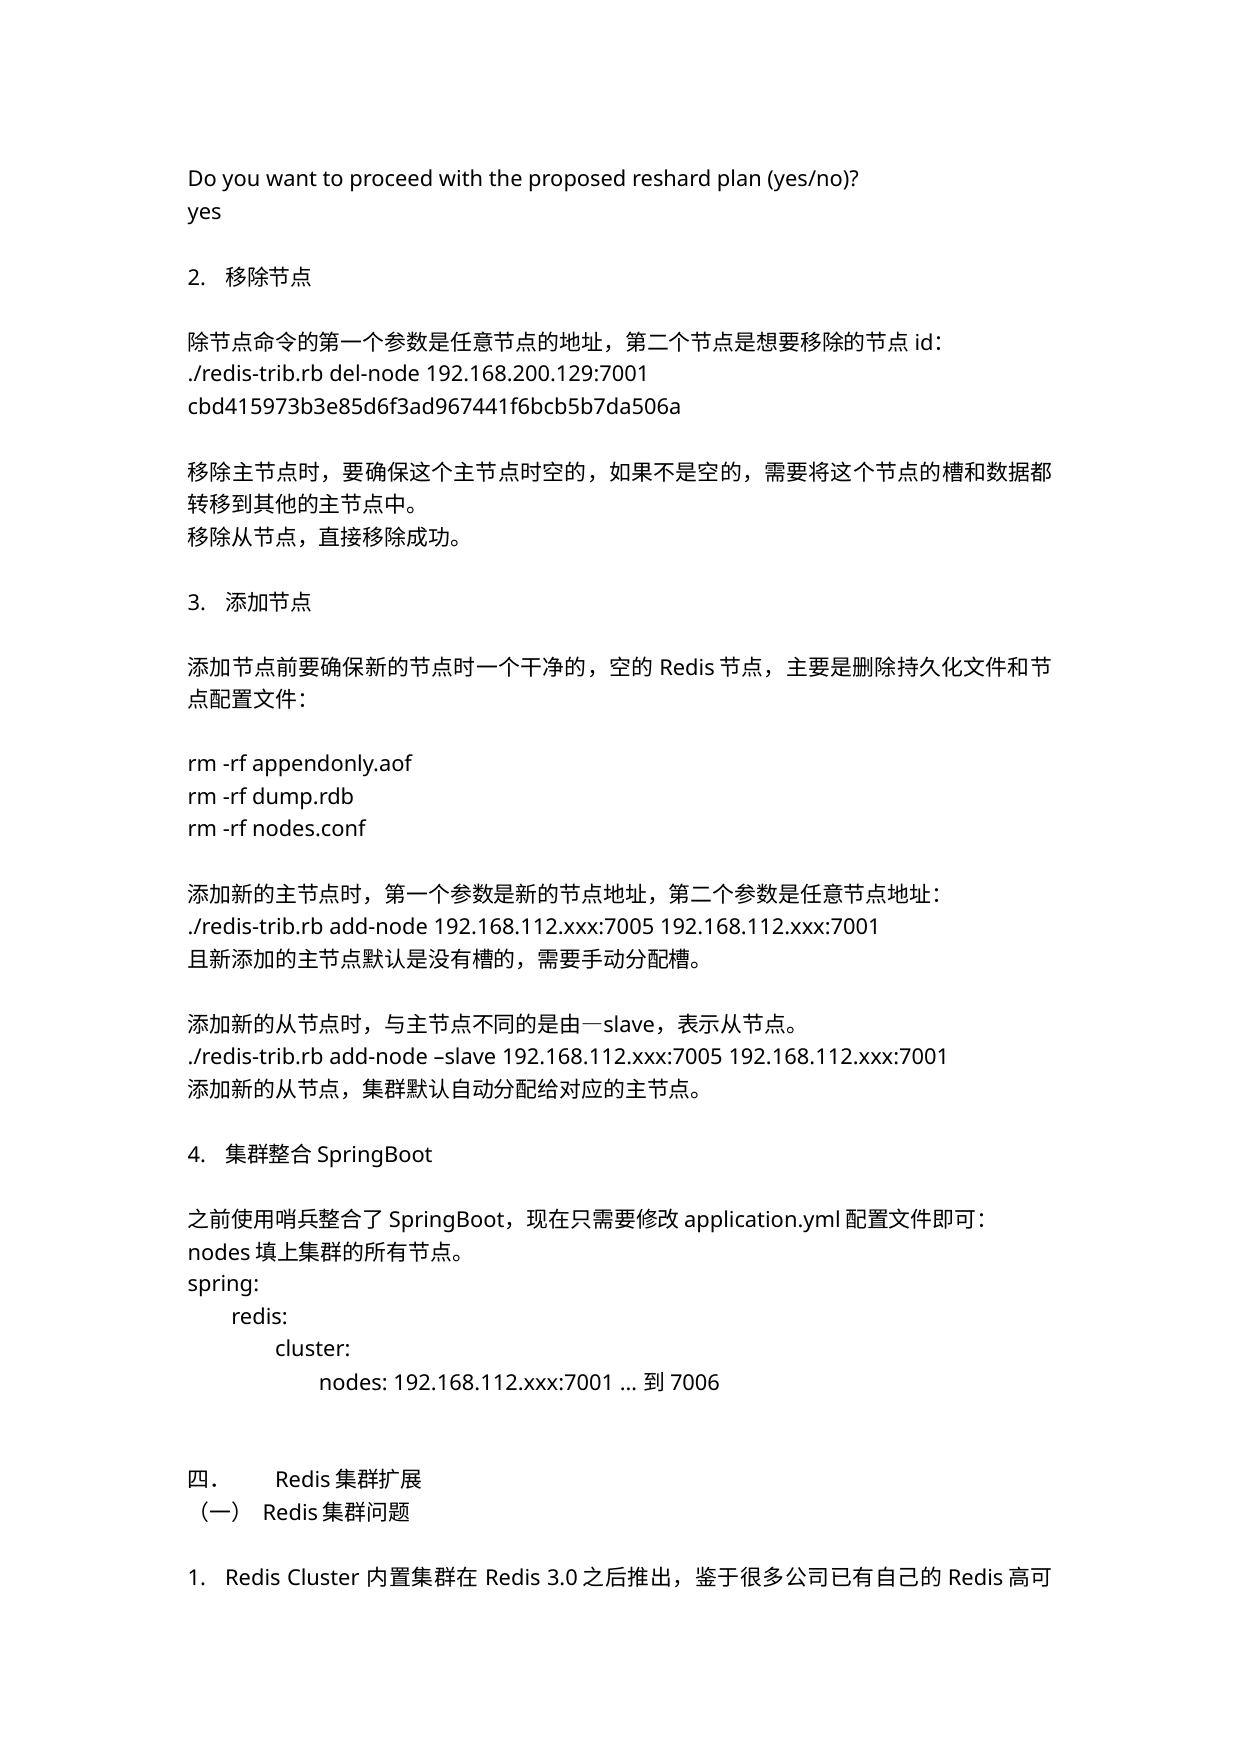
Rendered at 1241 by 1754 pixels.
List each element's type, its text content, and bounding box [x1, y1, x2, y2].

text cbd415973b3e85d6f3ad967441f6bcb5b7da506a [187, 389, 1053, 422]
list 移除节点 [187, 259, 1053, 292]
text spring: [187, 1267, 1053, 1299]
text 移除从节点，直接移除成功。 [187, 519, 1053, 552]
text 除节点命令的第一个参数是任意节点的地址，第二个节点是想要移除的节点 id： [187, 324, 1053, 357]
text rm -rf nodes.conf [187, 812, 1053, 844]
text rm -rf appendonly.aof [187, 747, 1053, 779]
text 移除主节点时，要确保这个主节点时空的，如果不是空的，需要将这个节点的槽和数据都转移到其他的主节点中。 [187, 454, 1053, 519]
text 添加节点前要确保新的节点时一个干净的，空的Redis节点，主要是删除持久化文件和节点配置文件： [187, 649, 1053, 714]
text 添加新的主节点时，第一个参数是新的节点地址，第二个参数是任意节点地址： ./redis-trib.rb add-node 192.168.112.xxx:7005 192.168.112.xxx:7001 [187, 877, 1053, 942]
text ./redis-trib.rb del-node 192.168.200.129:7001 [187, 357, 1053, 389]
text Do you want to proceed with the proposed reshard plan (yes/no)? [187, 162, 1053, 194]
list Redis集群扩展 [187, 1462, 1053, 1494]
list Redis集群问题 [187, 1494, 1053, 1527]
text nodes填上集群的所有节点。 [187, 1234, 1053, 1267]
text 且新添加的主节点默认是没有槽的，需要手动分配槽。 [187, 942, 1053, 974]
text 添加新的从节点时，与主节点不同的是由—slave，表示从节点。 [187, 1007, 1053, 1039]
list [187, 1559, 1053, 1592]
list 添加节点 [187, 584, 1053, 617]
text 之前使用哨兵整合了SpringBoot，现在只需要修改application.yml配置文件即可： [187, 1202, 1053, 1234]
text redis: [187, 1299, 1053, 1332]
text cluster: [187, 1332, 1053, 1364]
text yes [187, 194, 1053, 227]
text 添加新的从节点，集群默认自动分配给对应的主节点。 [187, 1072, 1053, 1104]
list 集群整合SpringBoot [187, 1137, 1053, 1169]
text rm -rf dump.rdb [187, 779, 1053, 812]
text nodes: 192.168.112.xxx:7001 … 到 7006 [187, 1364, 1053, 1397]
text ./redis-trib.rb add-node –slave 192.168.112.xxx:7005 192.168.112.xxx:7001 [187, 1039, 1053, 1072]
